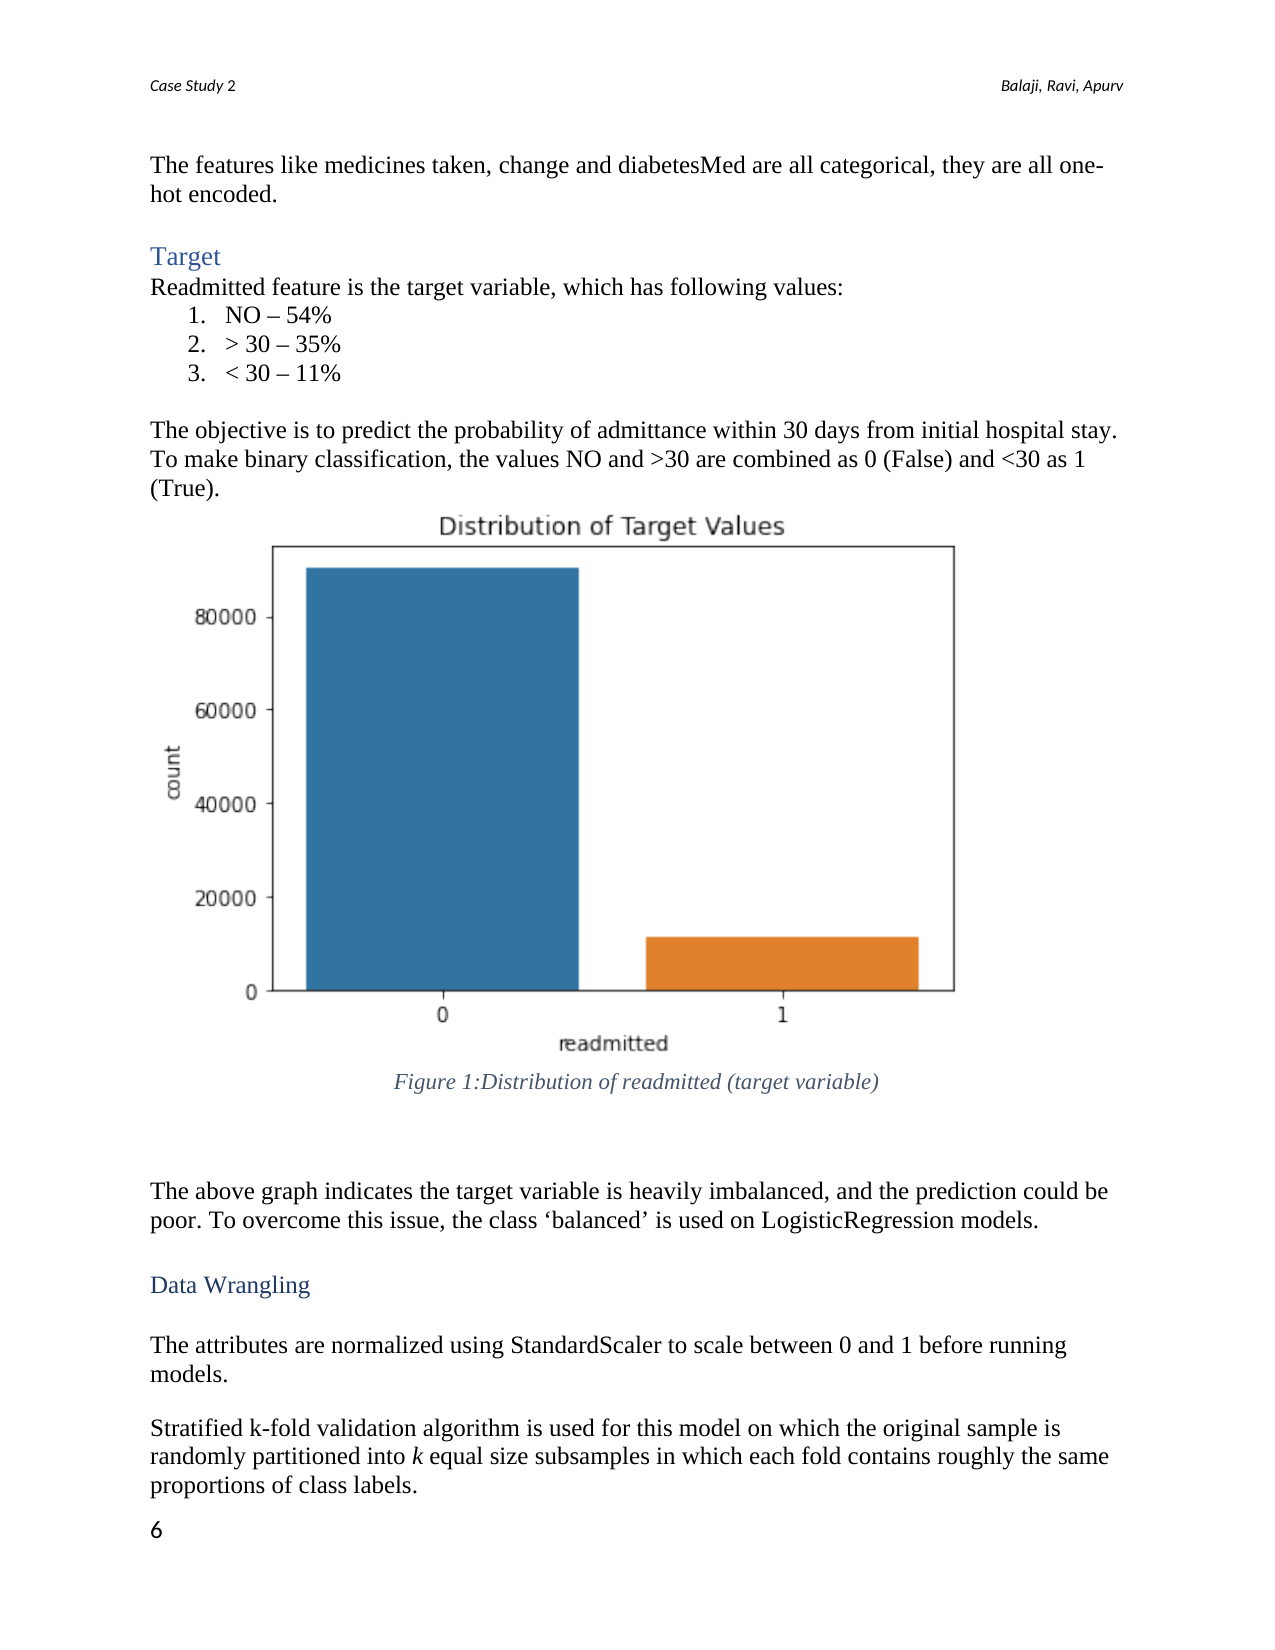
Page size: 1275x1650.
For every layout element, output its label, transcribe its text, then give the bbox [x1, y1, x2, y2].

text Figure 1:Distribution of readmitted (target variable) [150, 1068, 1125, 1094]
text Stratified k-fold validation algorithm is used for this model on which the original sample is randomly partitioned into k equal size subsamples in which each fold contains roughly the same proportions of class labels. [150, 1413, 1125, 1499]
text Readmitted feature is the target variable, which has following values: [150, 272, 1125, 300]
subtitle Data Wrangling [150, 1271, 1125, 1299]
list > 30 – 35% [187, 329, 1125, 358]
list NO – 54% [187, 300, 1125, 329]
text The features like medicines taken, change and diabetesMed are all categorical, they are all one-hot encoded. [150, 150, 1125, 207]
text The attributes are normalized using StandardScaler to scale between 0 and 1 before running models. [150, 1330, 1125, 1387]
list < 30 – 11% [187, 358, 1125, 387]
text The objective is to predict the probability of admittance within 30 days from initial hospital stay. To make binary classification, the values NO and >30 are combined as 0 (False) and <30 as 1 (True). [150, 415, 1125, 502]
text The above graph indicates the target variable is heavily imbalanced, and the prediction could be poor. To overcome this issue, the class ‘balanced’ is used on LogisticRegression models. [150, 1176, 1125, 1233]
subtitle Target [150, 240, 1125, 272]
picture [150, 501, 968, 1068]
